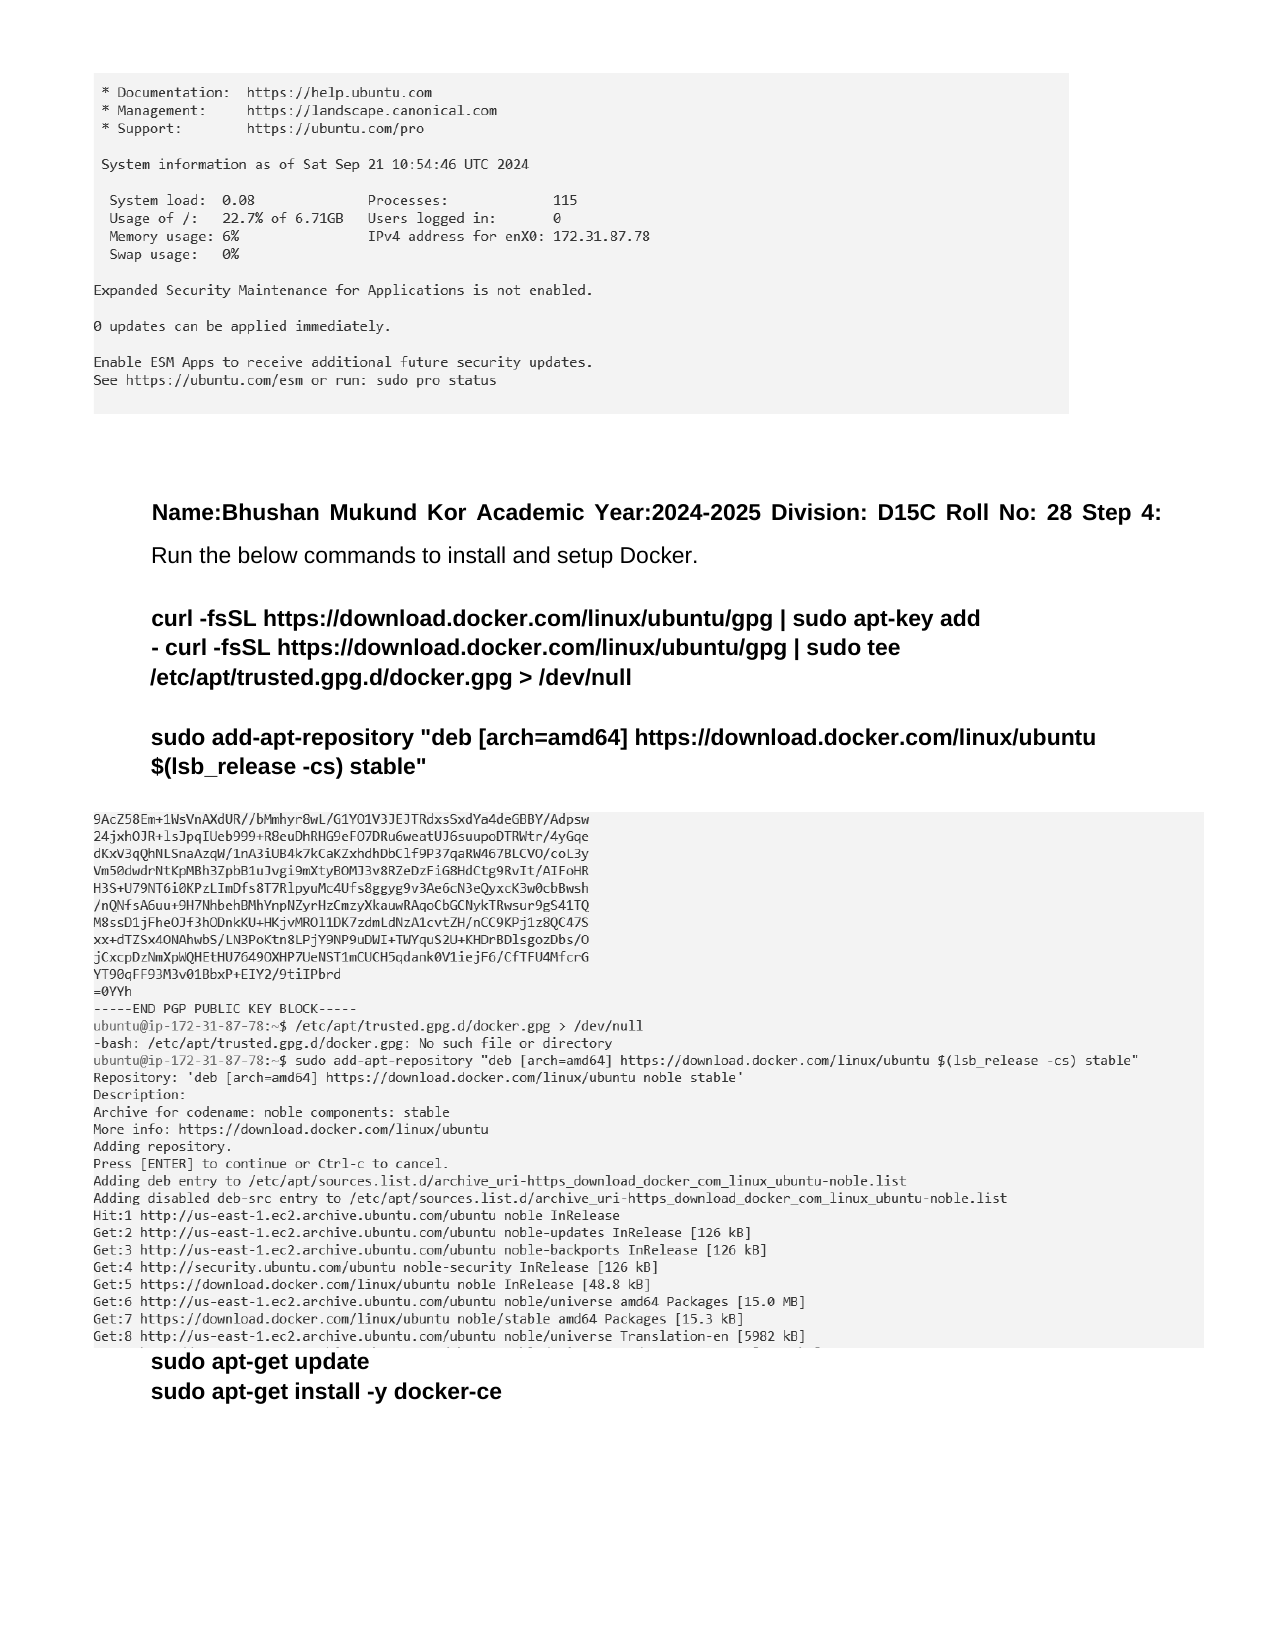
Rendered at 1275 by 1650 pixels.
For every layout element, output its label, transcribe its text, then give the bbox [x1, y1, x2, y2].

text /etc/apt/trusted.gpg.d/docker.gpg > /dev/null [150, 663, 1204, 690]
text curl -fsSL https://download.docker.com/linux/ubuntu/gpg | sudo apt-key add - curl -fsSL https://download.docker.com/linux/ubuntu/gpg | sudo tee [151, 604, 995, 660]
text sudo apt-get update [151, 1348, 1204, 1374]
text sudo apt-get install -y docker-ce [151, 1378, 1204, 1404]
text Name:Bhushan Mukund Kor Academic Year:2024-2025 Division: D15C Roll No: 28 Step 4: Run the below commands to install and setup Docker. [151, 499, 1162, 569]
picture [93, 812, 1204, 1348]
text sudo add-apt-repository "deb [arch=amd64] https://download.docker.com/linux/ubuntu $(lsb_release -cs) stable" [151, 724, 1099, 779]
picture [93, 73, 1069, 414]
